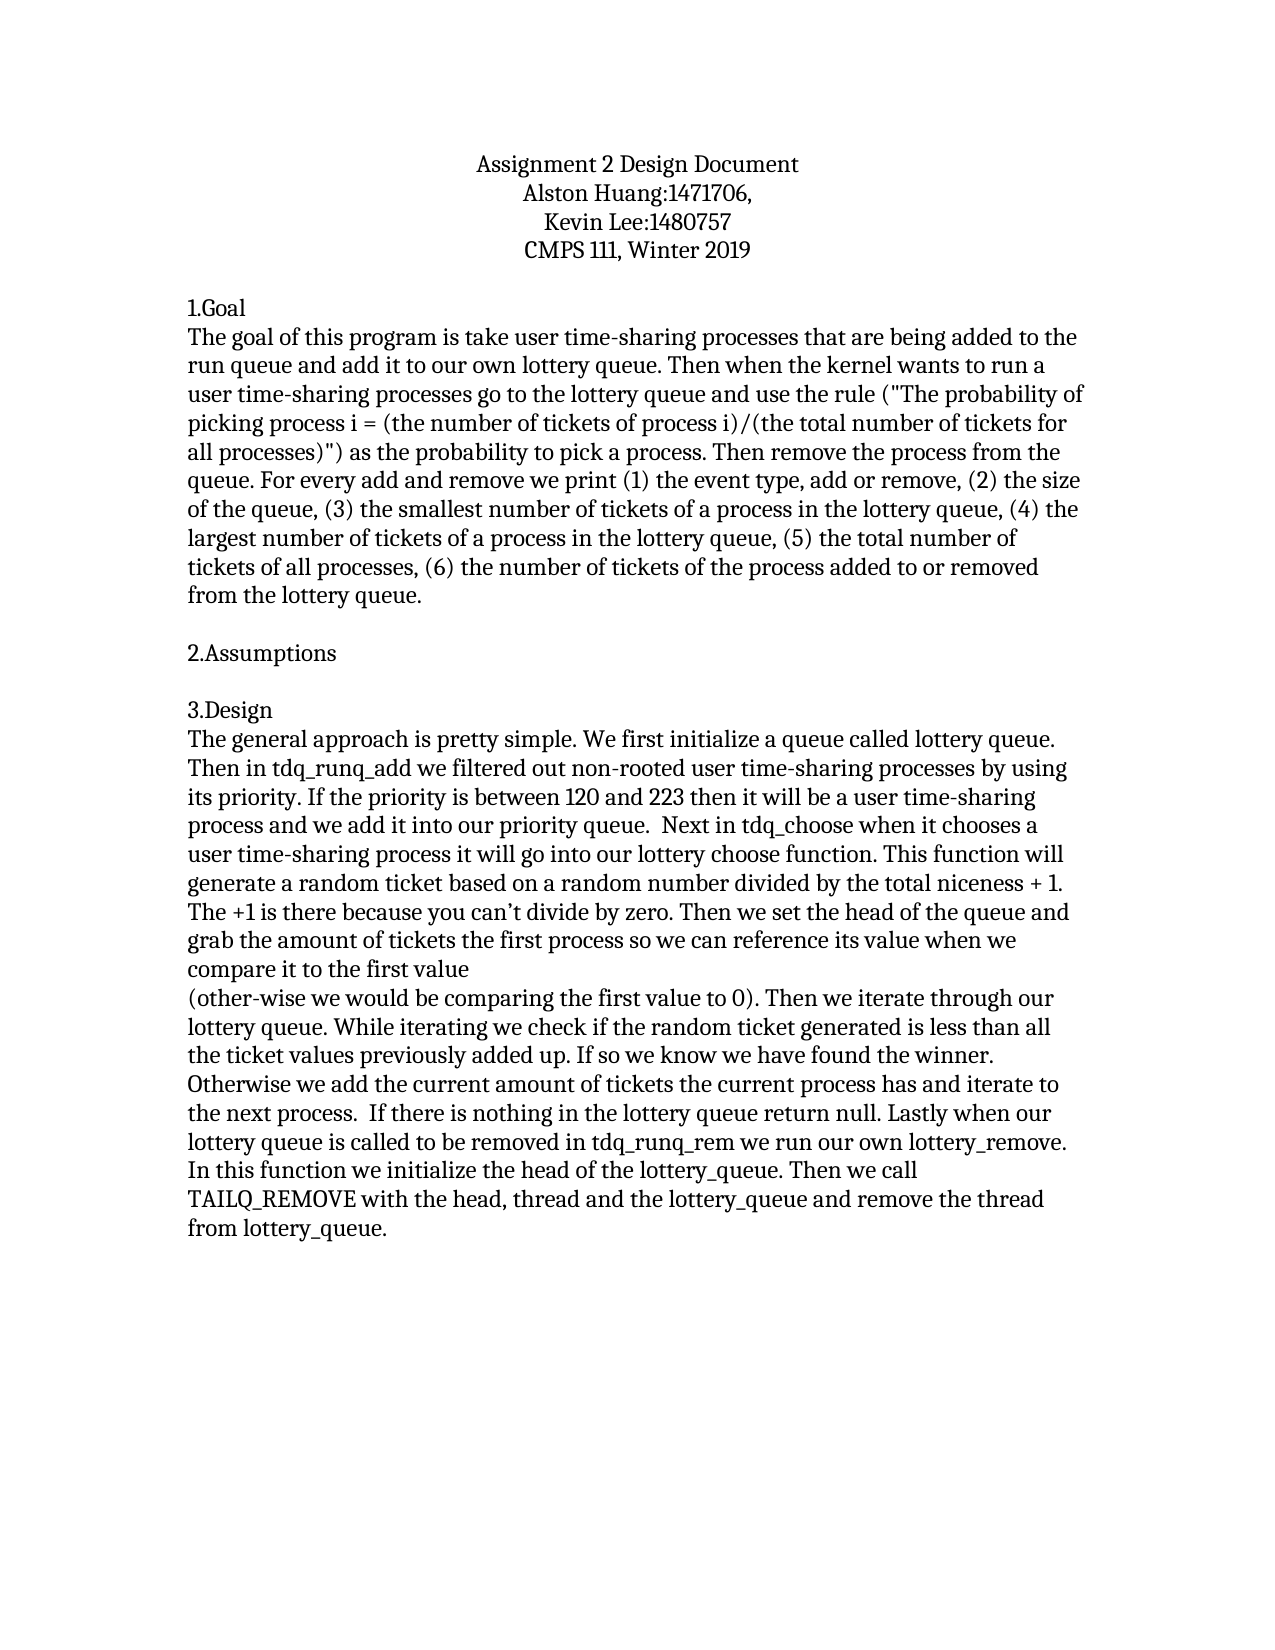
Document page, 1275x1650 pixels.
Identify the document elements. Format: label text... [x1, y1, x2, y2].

text Alston Huang:1471706, [187, 179, 1087, 207]
text (other-wise we would be comparing the first value to 0). Then we iterate through our lottery queue. While iterating we check if the random ticket generated is less than all the ticket values previously added up. If so we know we have found the winner. Otherwise we add the current amount of tickets the current process has and iterate to the next process. If there is nothing in the lottery queue return null. Lastly when our lottery queue is called to be removed in tdq_runq_rem we run our own lottery_remove. In this function we initialize the head of the lottery_queue. Then we call TAILQ_REMOVE with the head, thread and the lottery_queue and remove the thread from lottery_queue. [187, 984, 1087, 1242]
text 2.Assumptions [187, 639, 1087, 667]
text Assignment 2 Design Document [187, 150, 1087, 179]
text 3.Design [187, 696, 1087, 725]
text The general approach is pretty simple. We first initialize a queue called lottery queue. Then in tdq_runq_add we filtered out non-rooted user time-sharing processes by using its priority. If the priority is between 120 and 223 then it will be a user time-sharing process and we add it into our priority queue. Next in tdq_choose when it chooses a user time-sharing process it will go into our lottery choose function. This function will generate a random ticket based on a random number divided by the total niceness + 1. The +1 is there because you can’t divide by zero. Then we set the head of the queue and grab the amount of tickets the first process so we can reference its value when we compare it to the first value [187, 725, 1087, 984]
text CMPS 111, Winter 2019 [187, 236, 1087, 265]
text 1.Goal [187, 294, 1087, 322]
text The goal of this program is take user time-sharing processes that are being added to the run queue and add it to our own lottery queue. Then when the kernel wants to run a user time-sharing processes go to the lottery queue and use the rule ("The probability of picking process i = (the number of tickets of process i)/(the total number of tickets for all processes)") as the probability to pick a process. Then remove the process from the queue. For every add and remove we print (1) the event type, add or remove, (2) the size of the queue, (3) the smallest number of tickets of a process in the lottery queue, (4) the largest number of tickets of a process in the lottery queue, (5) the total number of tickets of all processes, (6) the number of tickets of the process added to or removed from the lottery queue. [187, 322, 1087, 610]
text Kevin Lee:1480757 [187, 207, 1087, 236]
